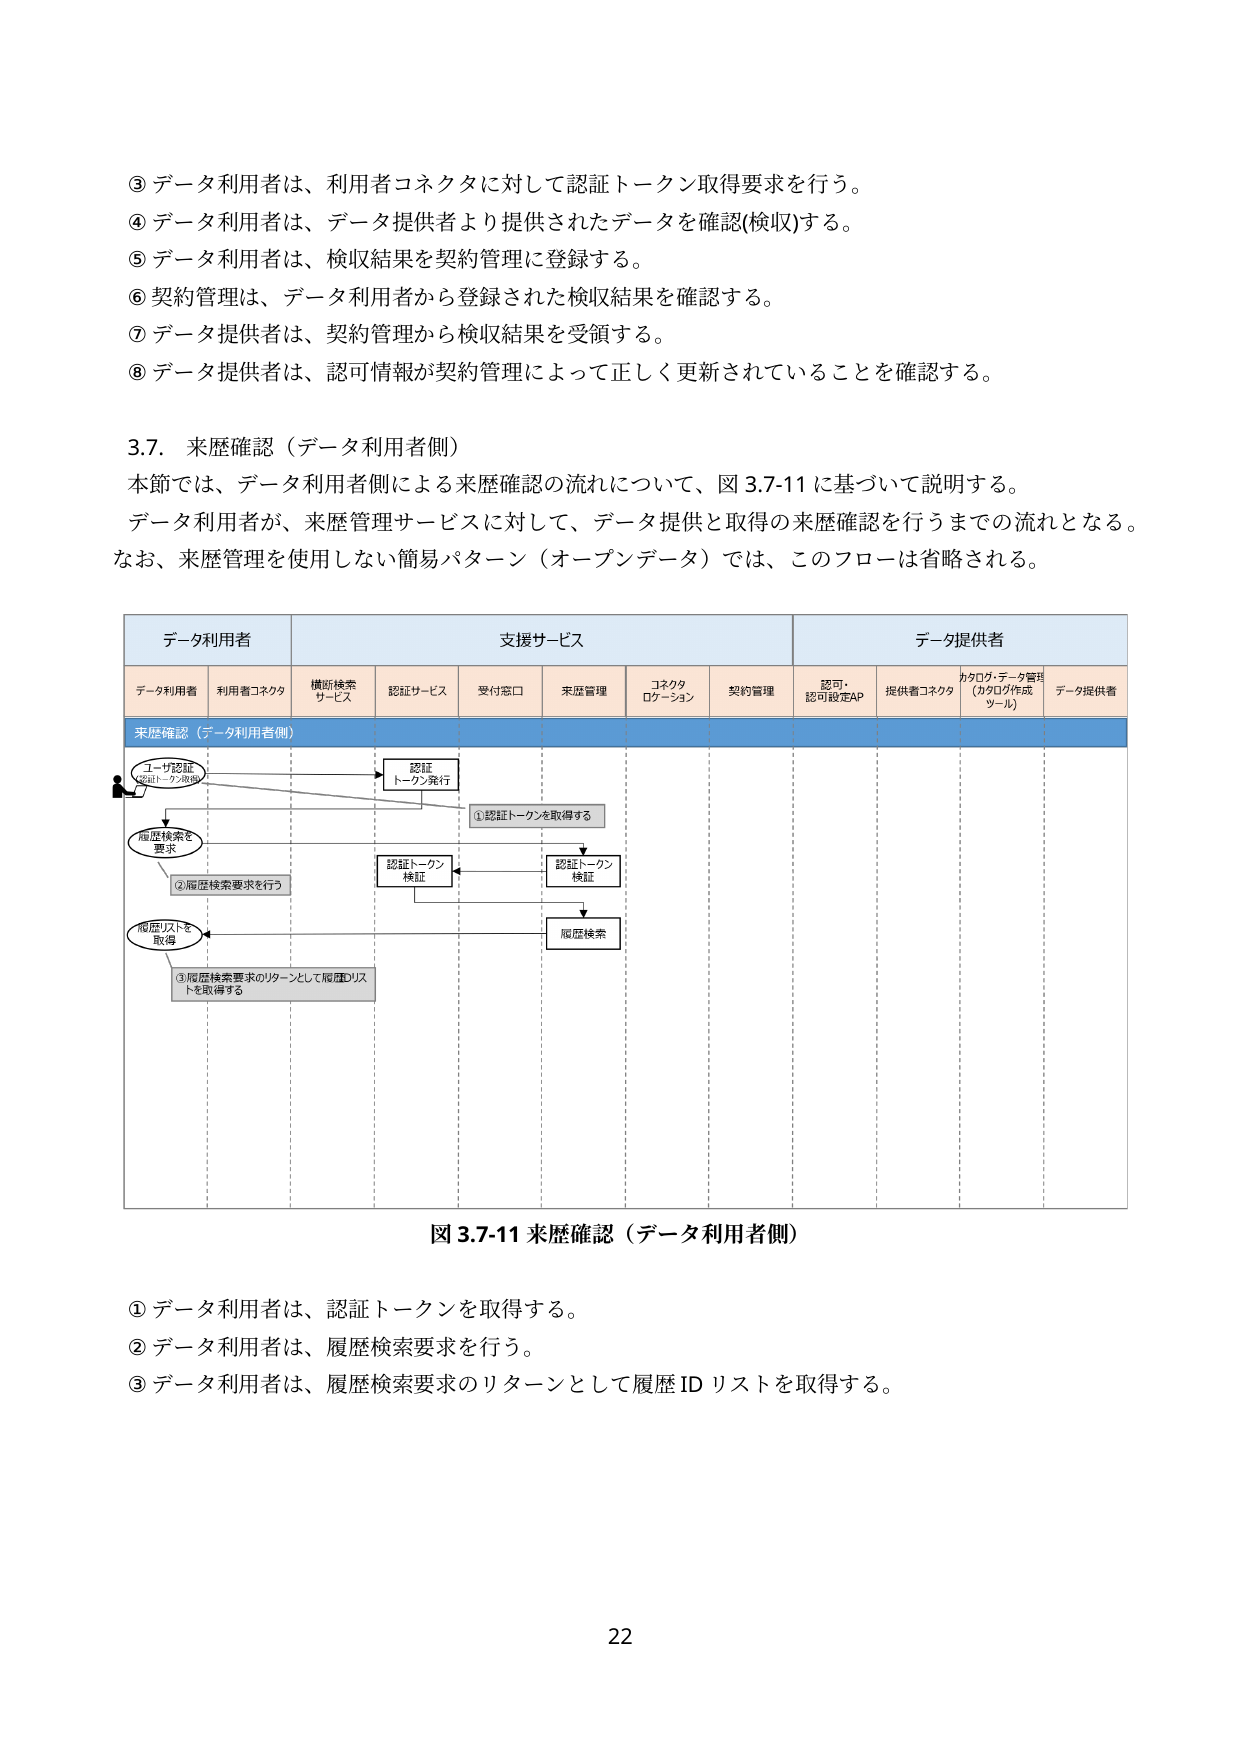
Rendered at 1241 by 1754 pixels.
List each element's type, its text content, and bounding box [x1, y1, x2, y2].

text ④データ利用者は、データ提供者より提供されたデータを確認(検収)する。 [127, 202, 1128, 239]
text ⑧データ提供者は、認可情報が契約管理によって正しく更新されていることを確認する。 [127, 352, 1128, 389]
text ⑥契約管理は、データ利用者から登録された検収結果を確認する。 [127, 277, 1128, 314]
picture [112, 614, 1128, 1210]
text ①データ利用者は、認証トークンを取得する。 [127, 1289, 1128, 1327]
text ②データ利用者は、履歴検索要求を行う。 [127, 1327, 1128, 1364]
text ③データ利用者は、履歴検索要求のリターンとして履歴IDリストを取得する。 [127, 1364, 1128, 1402]
text ⑦データ提供者は、契約管理から検収結果を受領する。 [127, 314, 1128, 352]
text ⑤データ利用者は、検収結果を契約管理に登録する。 [127, 239, 1128, 277]
subtitle 来歴確認（データ利用者側） [127, 427, 1128, 464]
text ③データ利用者は、利用者コネクタに対して認証トークン取得要求を行う。 [127, 164, 1128, 202]
text データ利用者が、来歴管理サービスに対して、データ提供と取得の来歴確認を行うまでの流れとなる。なお、来歴管理を使用しない簡易パターン（オープンデータ）では、このフローは省略される。 [112, 502, 1128, 577]
